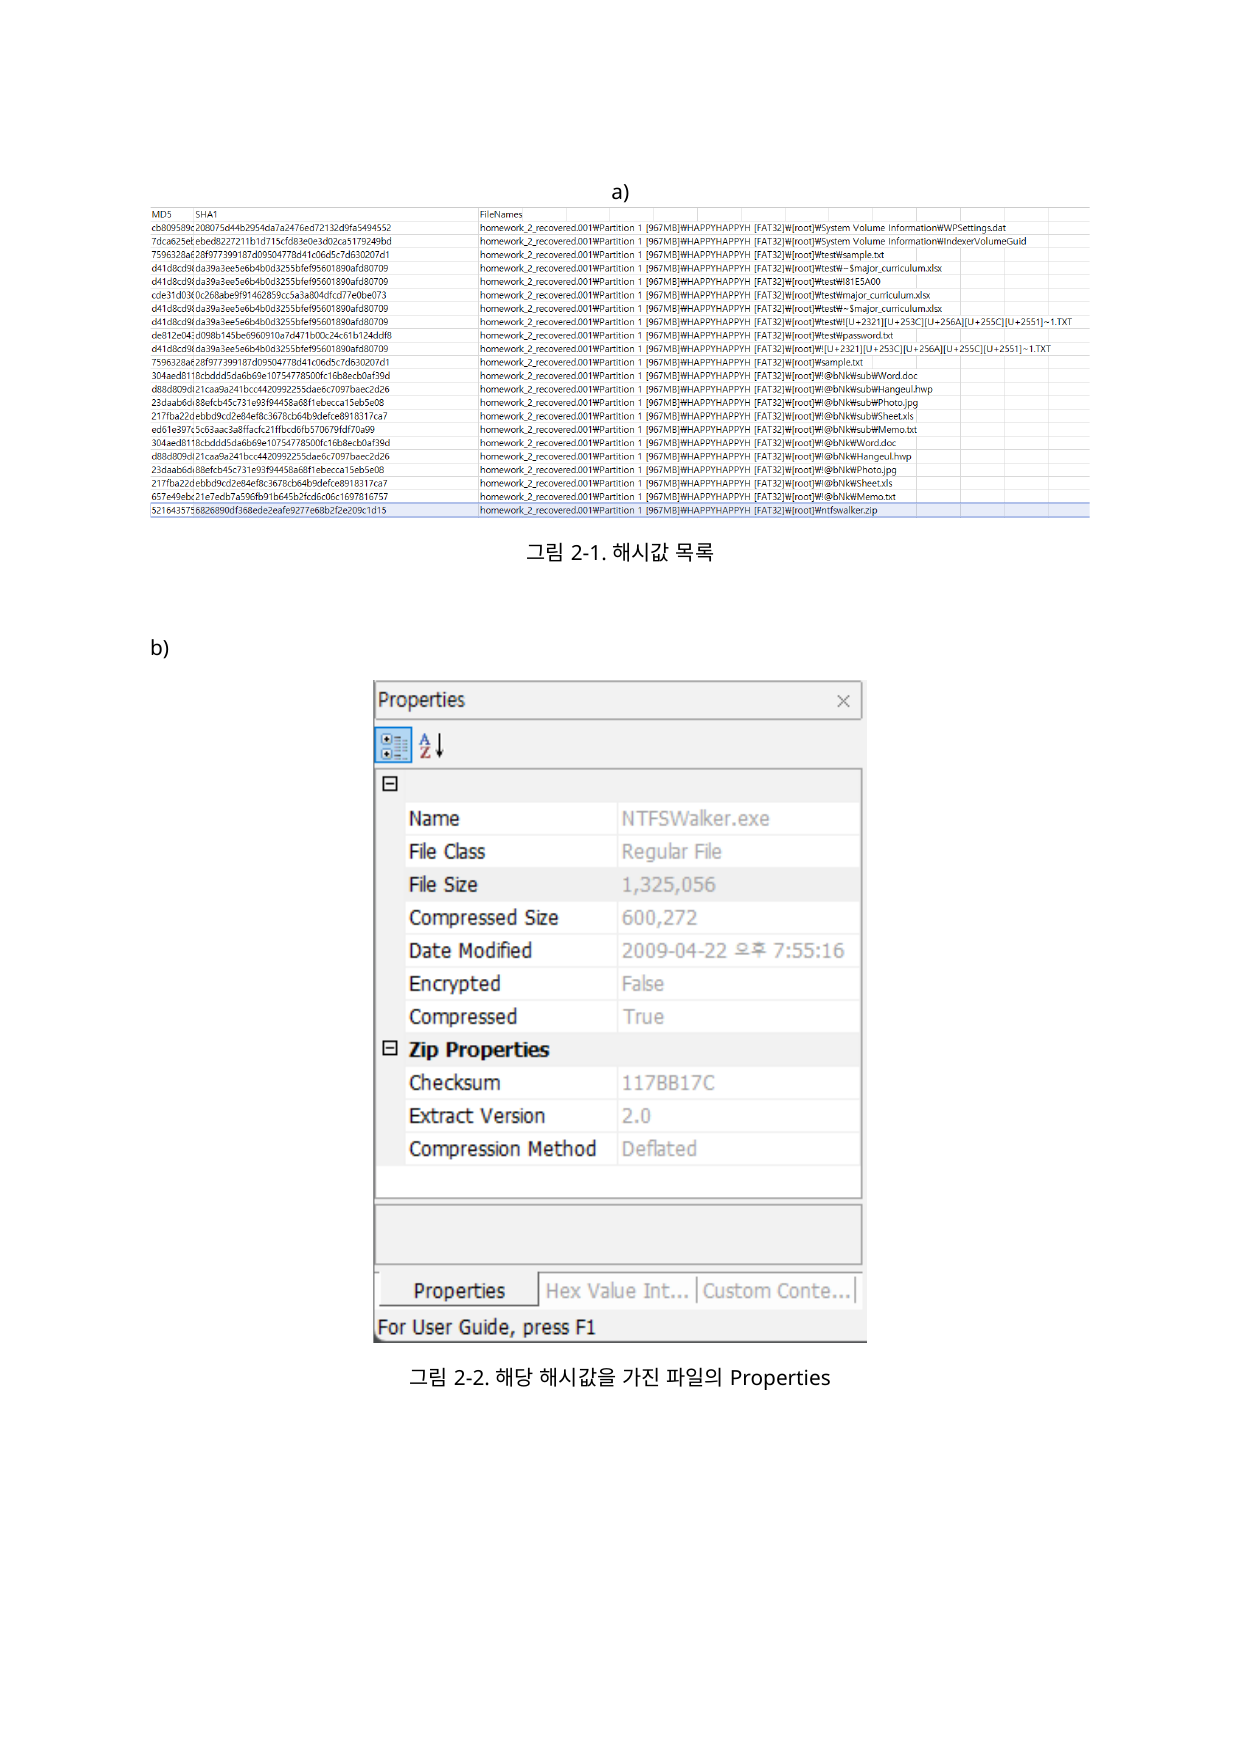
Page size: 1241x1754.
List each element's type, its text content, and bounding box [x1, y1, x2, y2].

text 그림 2-1. 해시값 목록 [150, 536, 1090, 566]
text 그림 2-2. 해당 해시값을 가진 파일의 Properties [150, 1361, 1090, 1391]
picture [373, 680, 867, 1343]
text a) [150, 177, 1090, 207]
picture [150, 207, 1090, 518]
text b) [150, 633, 1090, 661]
